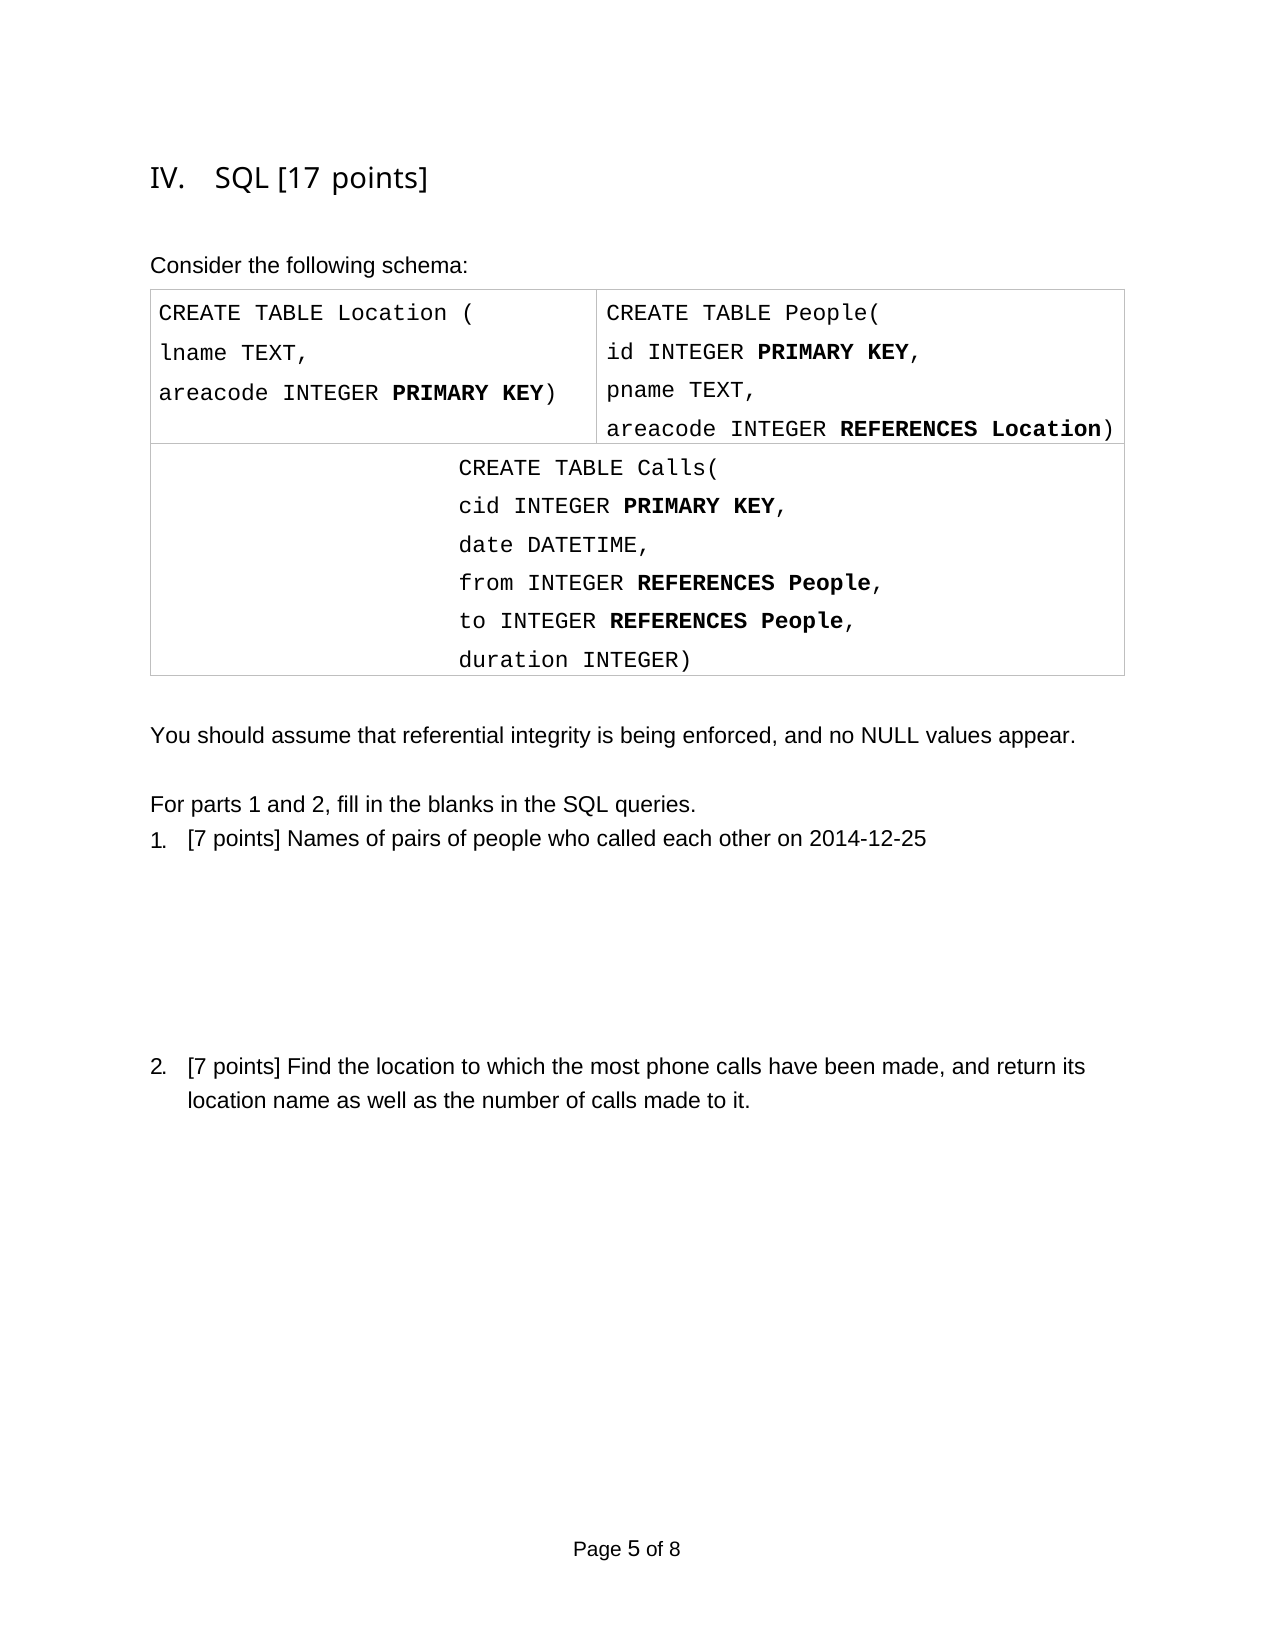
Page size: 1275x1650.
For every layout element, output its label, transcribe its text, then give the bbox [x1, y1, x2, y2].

list [7 points] Names of pairs of people who called each other on 2014-12-25 [150, 825, 1137, 853]
table_cell CREATE TABLE Calls( cid INTEGER PRIMARY KEY, date DATETIME, from INTEGER REFERENCES People, to INTEGER REFERENCES People, duration INTEGER) [151, 444, 1124, 675]
table_header CREATE TABLE People( id INTEGER PRIMARY KEY, pname TEXT, areacode INTEGER REFERENCES Location) [597, 290, 1124, 443]
text Consider the following schema: [150, 252, 1137, 278]
text You should assume that referential integrity is being enforced, and no NULL values appear. For parts 1 and 2, fill in the blanks in the SQL queries. [150, 680, 1108, 817]
list [7 points] Find the location to which the most phone calls have been made, and return its location name as well as the number of calls made to it. [150, 1053, 1086, 1113]
table_header CREATE TABLE Location ( lname TEXT, areacode INTEGER PRIMARY KEY) [151, 290, 596, 443]
subtitle SQL [17 points] [150, 157, 1137, 197]
